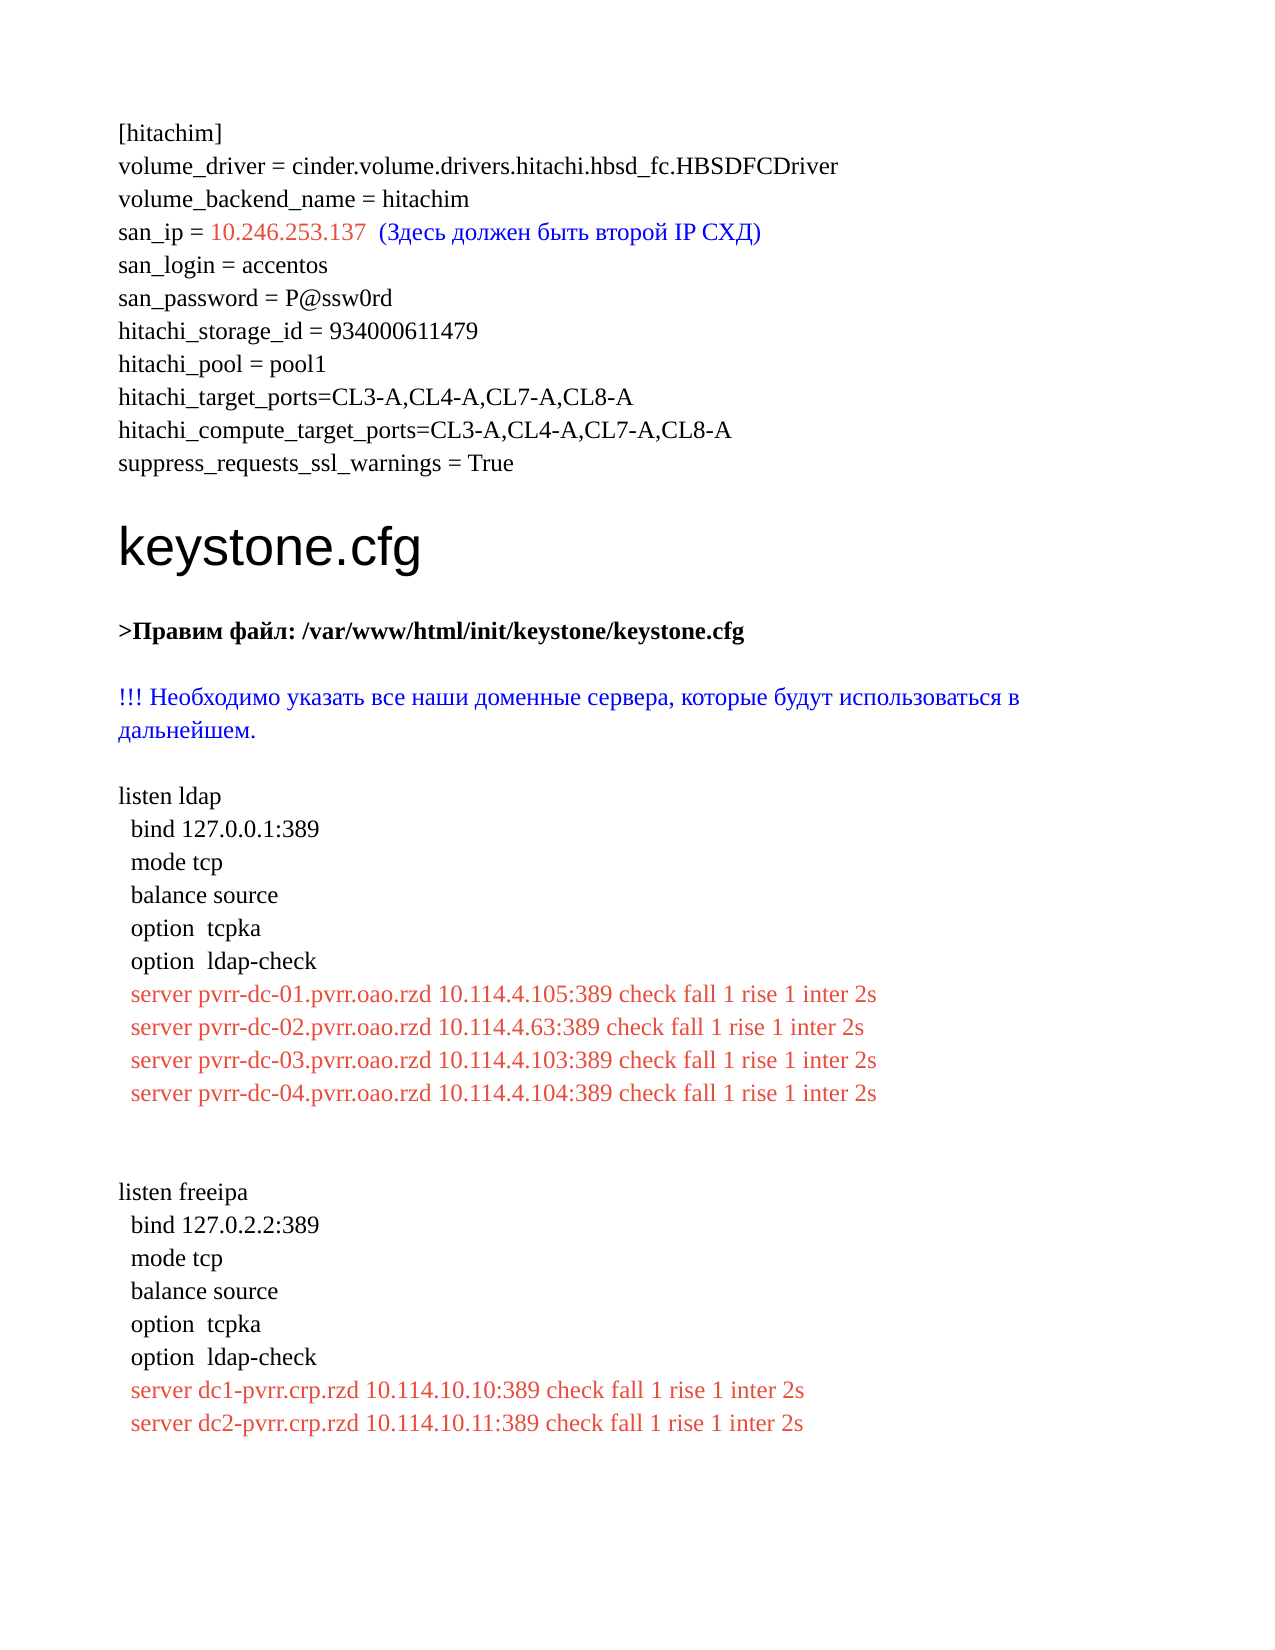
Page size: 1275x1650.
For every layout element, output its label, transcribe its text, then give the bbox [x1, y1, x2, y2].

text [hitachim] [118, 118, 1157, 147]
text san_password = P@ssw0rd [118, 283, 1157, 312]
text bind 127.0.0.1:389 [118, 814, 1157, 843]
text mode tcp [118, 847, 1157, 876]
text server dc1-pvrr.crp.rzd 10.114.10.10:389 check fall 1 rise 1 inter 2s [118, 1375, 1157, 1404]
title keystone.cfg [118, 514, 1157, 577]
text >Правим файл: /var/www/html/init/keystone/keystone.cfg [118, 616, 1157, 645]
text hitachi_target_ports=CL3-A,CL4-A,CL7-A,CL8-A [118, 382, 1157, 411]
text hitachi_storage_id = 934000611479 [118, 316, 1157, 345]
text volume_backend_name = hitachim [118, 184, 1157, 213]
text !!! Необходимо указать все наши доменные сервера, которые будут использоваться в дальнейшем. [118, 682, 1157, 744]
text balance source [118, 880, 1157, 909]
text bind 127.0.2.2:389 [118, 1210, 1157, 1239]
text server pvrr-dc-04.pvrr.oao.rzd 10.114.4.104:389 check fall 1 rise 1 inter 2s [118, 1078, 1157, 1107]
text listen freeipa [118, 1177, 1157, 1206]
text san_ip = 10.246.253.137 (Здесь должен быть второй IP СХД) [118, 217, 1157, 246]
text server dc2-pvrr.crp.rzd 10.114.10.11:389 check fall 1 rise 1 inter 2s [118, 1408, 1157, 1437]
text option tcpka [118, 913, 1157, 942]
text suppress_requests_ssl_warnings = True [118, 448, 1157, 477]
text volume_driver = cinder.volume.drivers.hitachi.hbsd_fc.HBSDFCDriver [118, 151, 1157, 180]
text san_login = accentos [118, 250, 1157, 279]
text hitachi_pool = pool1 [118, 349, 1157, 378]
text server pvrr-dc-03.pvrr.oao.rzd 10.114.4.103:389 check fall 1 rise 1 inter 2s [118, 1045, 1157, 1074]
text balance source [118, 1276, 1157, 1305]
text option ldap-check [118, 946, 1157, 975]
text mode tcp [118, 1243, 1157, 1272]
text server pvrr-dc-02.pvrr.oao.rzd 10.114.4.63:389 check fall 1 rise 1 inter 2s [118, 1012, 1157, 1041]
text listen ldap [118, 781, 1157, 810]
text server pvrr-dc-01.pvrr.oao.rzd 10.114.4.105:389 check fall 1 rise 1 inter 2s [118, 979, 1157, 1008]
text option tcpka [118, 1309, 1157, 1338]
text option ldap-check [118, 1342, 1157, 1371]
text hitachi_compute_target_ports=CL3-A,CL4-A,CL7-A,CL8-A [118, 415, 1157, 444]
